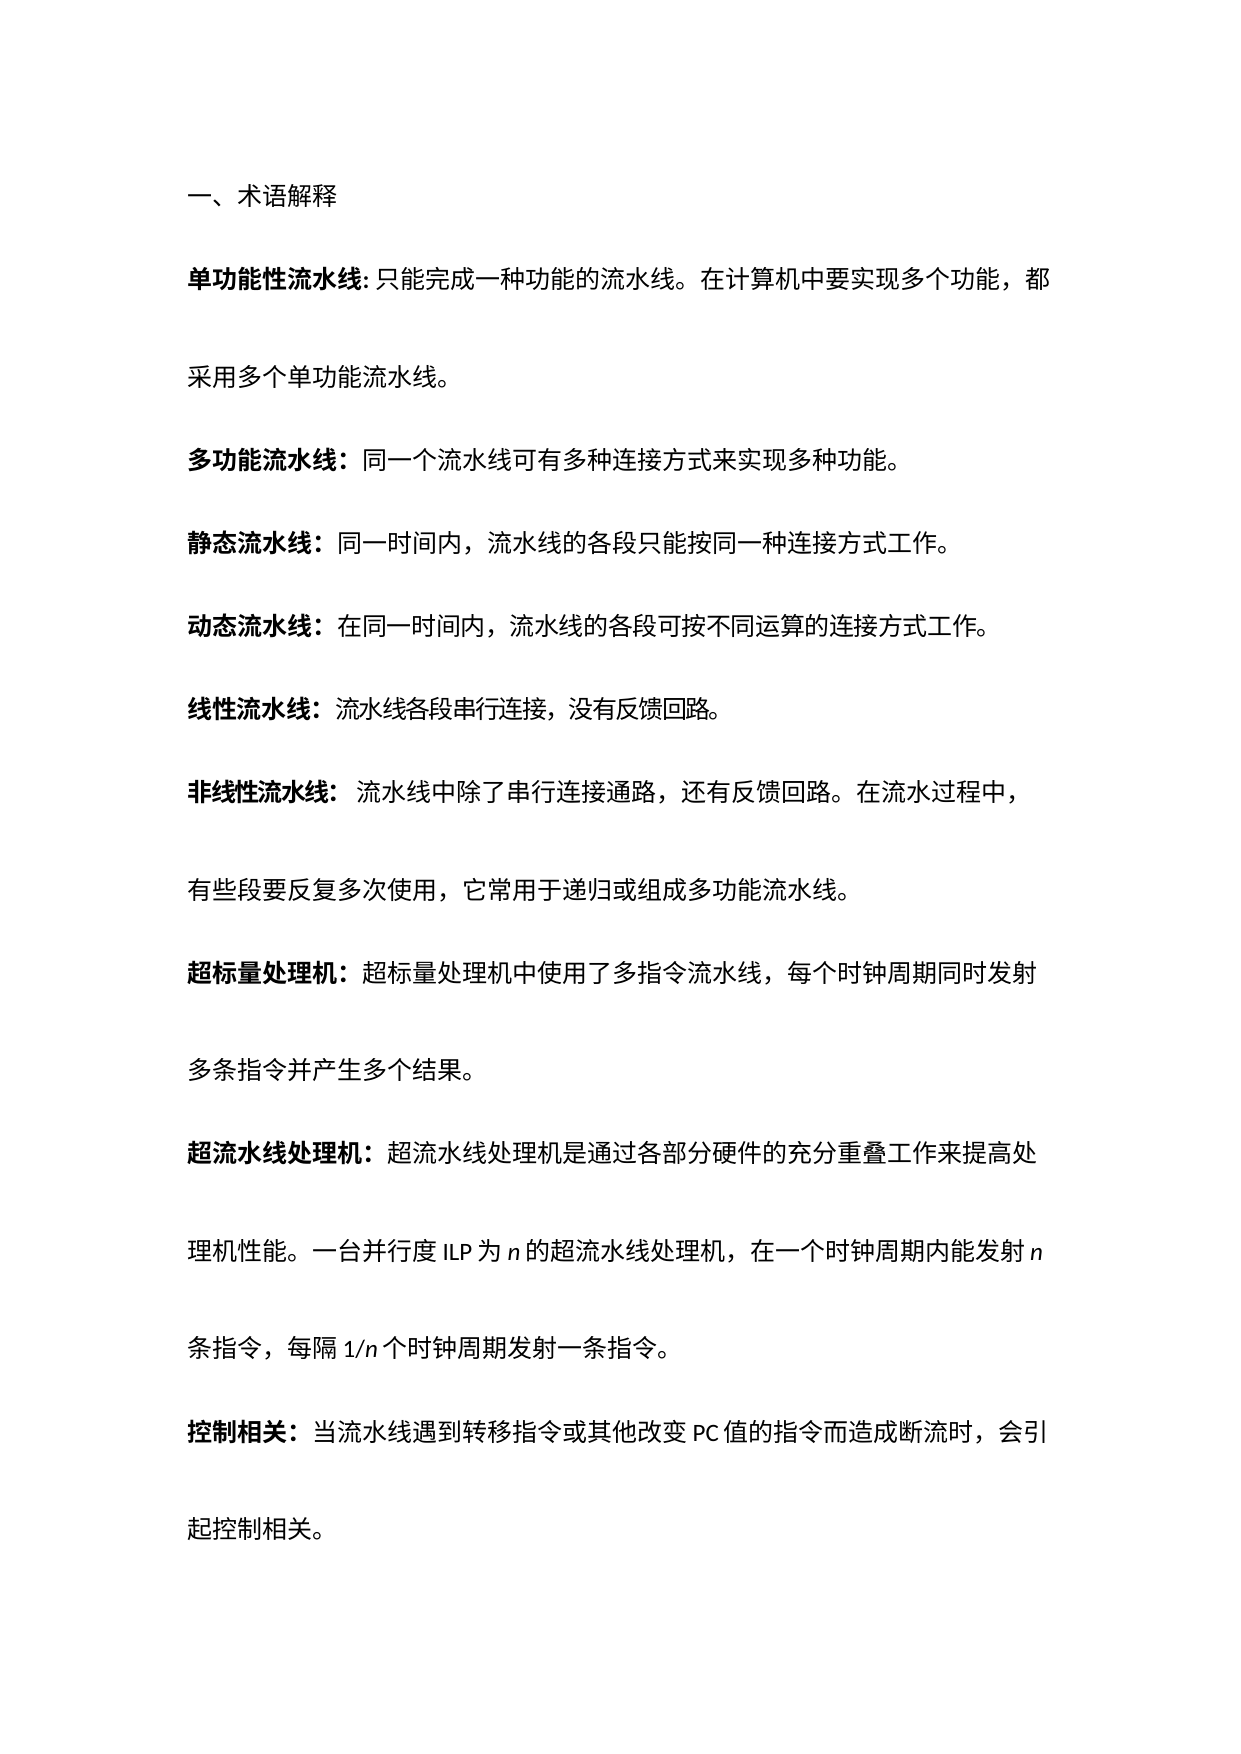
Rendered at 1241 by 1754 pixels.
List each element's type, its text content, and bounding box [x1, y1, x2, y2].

text 超标量处理机：超标量处理机中使用了多指令流水线，每个时钟周期同时发射多条指令并产生多个结果。 [187, 939, 1053, 1101]
text 控制相关：当流水线遇到转移指令或其他改变PC值的指令而造成断流时，会引起控制相关。 [187, 1398, 1053, 1560]
text 线性流水线：流水线各段串行连接，没有反馈回路。 [187, 675, 1053, 740]
text 非线性流水线： 流水线中除了串行连接通路，还有反馈回路。在流水过程中，有些段要反复多次使用，它常用于递归或组成多功能流水线。 [187, 758, 1053, 921]
text 多功能流水线：同一个流水线可有多种连接方式来实现多种功能。 [187, 426, 1053, 491]
text 动态流水线：在同一时间内，流水线的各段可按不同运算的连接方式工作。 [187, 592, 1053, 657]
text 静态流水线：同一时间内，流水线的各段只能按同一种连接方式工作。 [187, 509, 1053, 574]
text 超流水线处理机：超流水线处理机是通过各部分硬件的充分重叠工作来提高处理机性能。一台并行度ILP为n的超流水线处理机，在一个时钟周期内能发射n条指令，每隔1/n个时钟周期发射一条指令。 [187, 1119, 1053, 1379]
text 一、术语解释 [187, 162, 1053, 227]
text 单功能性流水线: 只能完成一种功能的流水线。在计算机中要实现多个功能，都采用多个单功能流水线。 [187, 245, 1053, 408]
